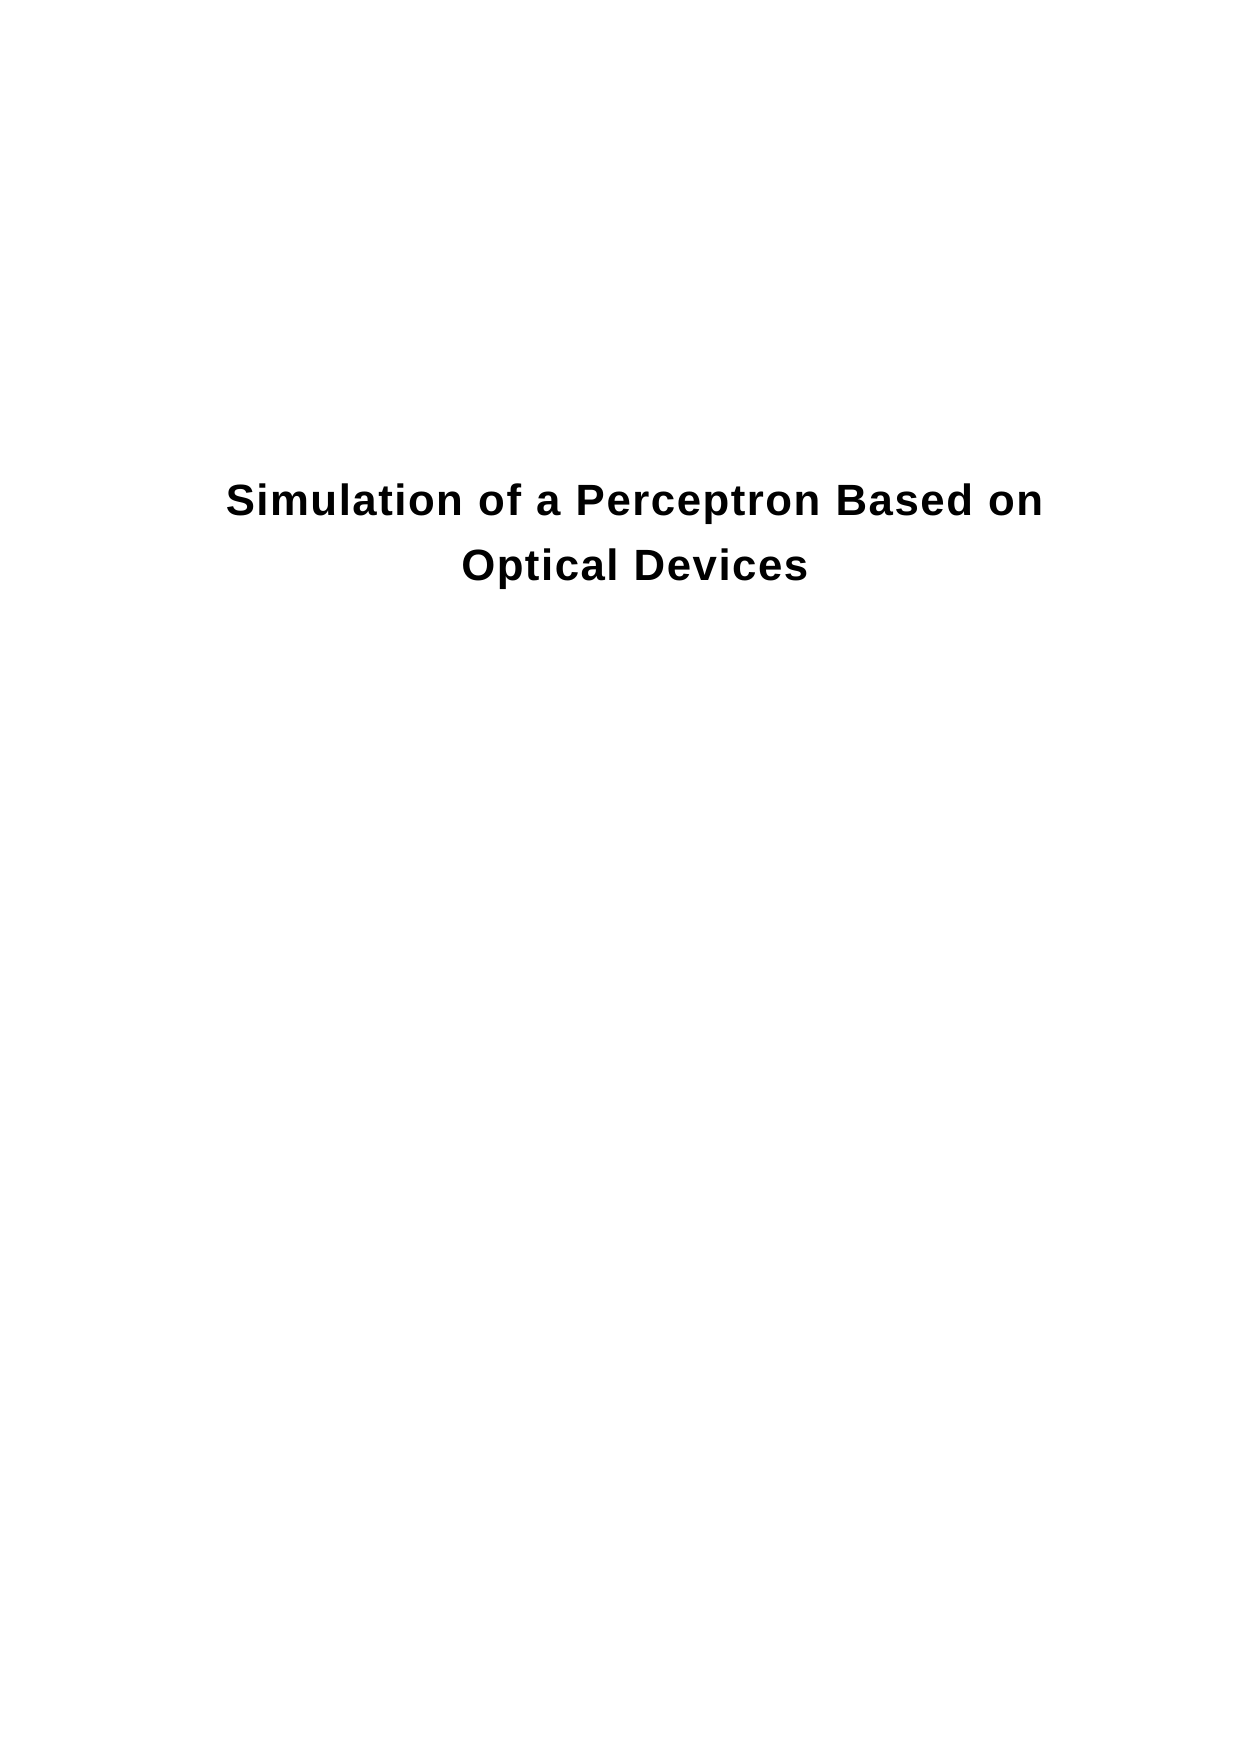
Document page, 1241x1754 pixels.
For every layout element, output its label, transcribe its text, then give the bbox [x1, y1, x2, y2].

subtitle Simulation of a Perceptron Based on Optical Devices [207, 474, 1063, 590]
